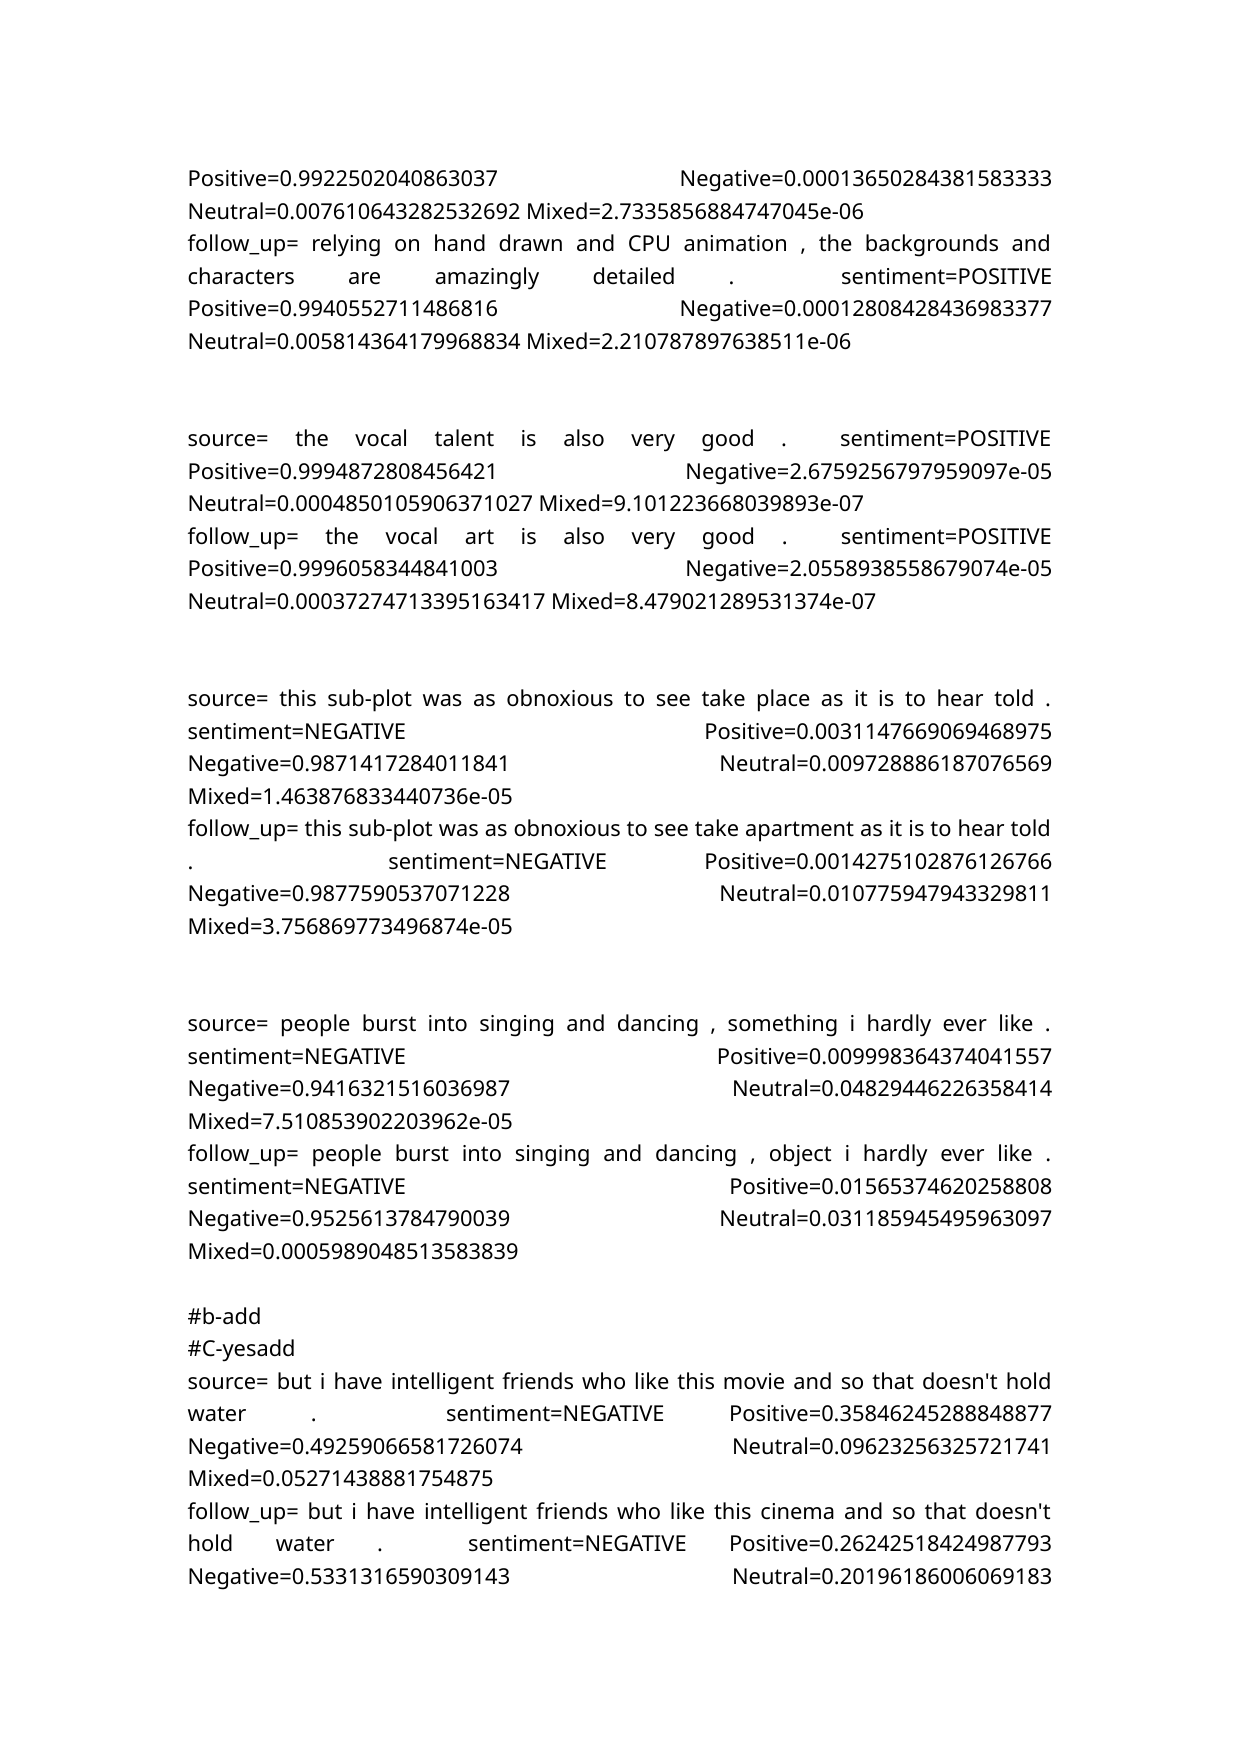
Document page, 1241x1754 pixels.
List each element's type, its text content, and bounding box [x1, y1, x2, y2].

text follow_up= the vocal art is also very good . sentiment=POSITIVE Positive=0.9996058344841003 Negative=2.0558938558679074e-05 Neutral=0.00037274713395163417 Mixed=8.479021289531374e-07 [187, 519, 1053, 617]
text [187, 162, 1053, 227]
text source= the vocal talent is also very good . sentiment=POSITIVE Positive=0.9994872808456421 Negative=2.6759256797959097e-05 Neutral=0.0004850105906371027 Mixed=9.101223668039893e-07 [187, 422, 1053, 519]
text #b-add [187, 1299, 1053, 1332]
text source= but i have intelligent friends who like this movie and so that doesn't hold water . sentiment=NEGATIVE Positive=0.35846245288848877 Negative=0.49259066581726074 Neutral=0.09623256325721741 Mixed=0.05271438881754875 [187, 1364, 1053, 1494]
text #C-yesadd [187, 1332, 1053, 1364]
text follow_up= this sub-plot was as obnoxious to see take apartment as it is to hear told . sentiment=NEGATIVE Positive=0.0014275102876126766 Negative=0.9877590537071228 Neutral=0.010775947943329811 Mixed=3.756869773496874e-05 [187, 812, 1053, 942]
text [187, 1494, 1053, 1592]
text follow_up= relying on hand drawn and CPU animation , the backgrounds and characters are amazingly detailed . sentiment=POSITIVE Positive=0.9940552711486816 Negative=0.00012808428436983377 Neutral=0.005814364179968834 Mixed=2.210787897638511e-06 [187, 227, 1053, 357]
text source= this sub-plot was as obnoxious to see take place as it is to hear told . sentiment=NEGATIVE Positive=0.0031147669069468975 Negative=0.9871417284011841 Neutral=0.009728886187076569 Mixed=1.463876833440736e-05 [187, 682, 1053, 812]
text follow_up= people burst into singing and dancing , object i hardly ever like . sentiment=NEGATIVE Positive=0.01565374620258808 Negative=0.9525613784790039 Neutral=0.031185945495963097 Mixed=0.0005989048513583839 [187, 1137, 1053, 1267]
text source= people burst into singing and dancing , something i hardly ever like . sentiment=NEGATIVE Positive=0.009998364374041557 Negative=0.9416321516036987 Neutral=0.04829446226358414 Mixed=7.510853902203962e-05 [187, 1007, 1053, 1137]
